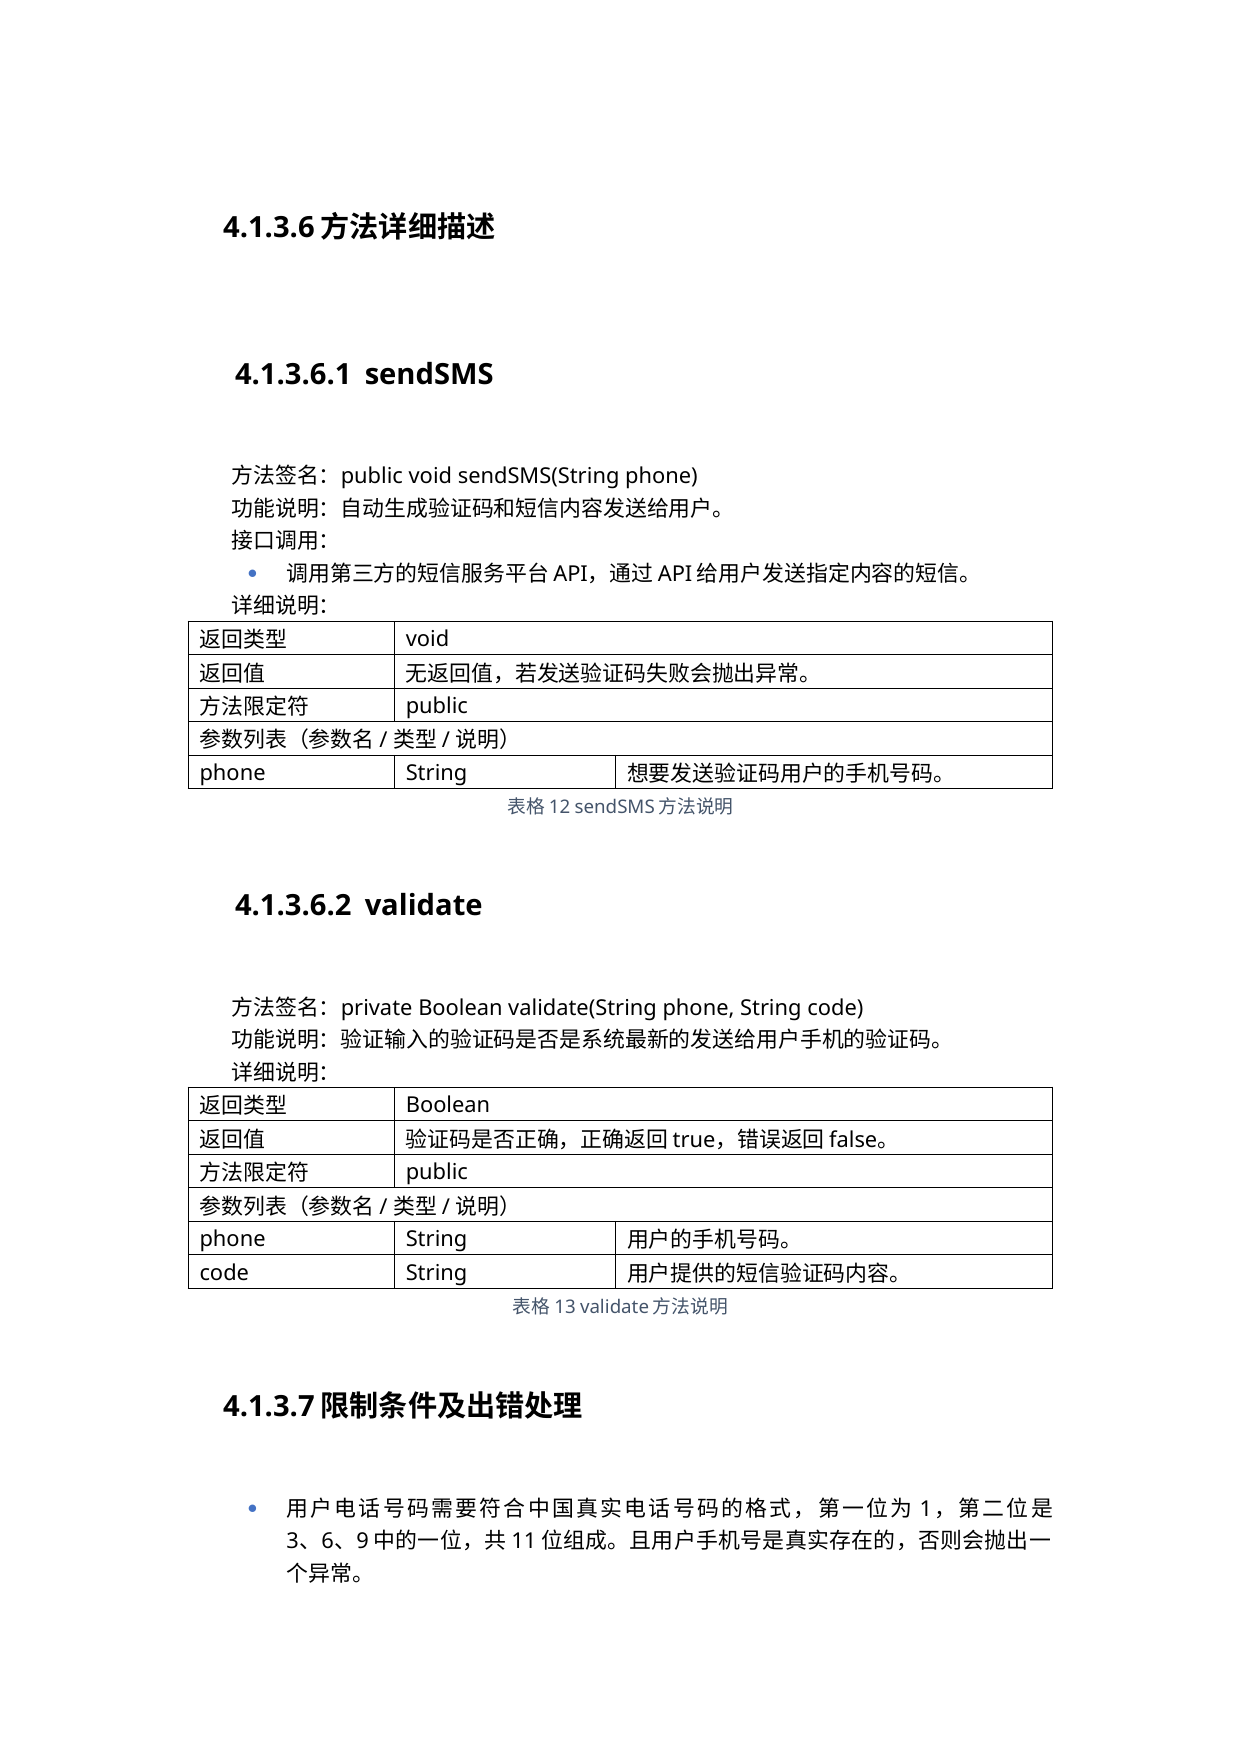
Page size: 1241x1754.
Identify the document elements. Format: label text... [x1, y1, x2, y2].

table_cell String [395, 756, 615, 788]
subtitle 方法详细描述 [223, 193, 1053, 258]
table_cell phone [189, 1222, 394, 1254]
table_cell 参数列表（参数名 / 类型 / 说明） [189, 1188, 1052, 1221]
text 接口调用： [187, 523, 1053, 556]
table_cell String [395, 1222, 615, 1254]
subtitle validate [235, 872, 1053, 937]
text 表格 13 validate方法说明 [187, 1289, 1053, 1321]
table_cell code [189, 1255, 394, 1288]
table_cell 返回值 [189, 1121, 394, 1154]
text 详细说明： [187, 588, 1053, 621]
text 表格 12 sendSMS方法说明 [187, 789, 1053, 822]
list 调用第三方的短信服务平台API，通过API给用户发送指定内容的短信。 [249, 556, 1053, 588]
table_cell 用户提供的短信验证码内容。 [616, 1255, 1052, 1288]
list 用户电话号码需要符合中国真实电话号码的格式，第一位为1，第二位是3、6、9中的一位，共11位组成。且用户手机号是真实存在的，否则会抛出一个异常。 [249, 1490, 1053, 1588]
table_cell 方法限定符 [189, 689, 394, 721]
text 方法签名：public void sendSMS(String phone) [187, 458, 1053, 491]
table_header 返回类型 [189, 622, 394, 654]
table_cell public [395, 689, 1052, 721]
table_cell 返回值 [189, 655, 394, 688]
table_cell 用户的手机号码。 [616, 1222, 1052, 1254]
table_cell public [395, 1155, 1052, 1187]
subtitle 限制条件及出错处理 [223, 1371, 1053, 1436]
text 详细说明： [187, 1054, 1053, 1087]
table_header 返回类型 [189, 1088, 394, 1120]
table_cell 想要发送验证码用户的手机号码。 [616, 756, 1052, 788]
subtitle sendSMS [235, 341, 1053, 406]
table_cell String [395, 1255, 615, 1288]
table_header Boolean [395, 1088, 1052, 1120]
text 功能说明：验证输入的验证码是否是系统最新的发送给用户手机的验证码。 [187, 1022, 1053, 1054]
text 方法签名：private Boolean validate(String phone, String code) [187, 989, 1053, 1022]
table_header void [395, 622, 1052, 654]
table_cell 无返回值，若发送验证码失败会抛出异常。 [395, 655, 1052, 688]
table_cell phone [189, 756, 394, 788]
table_cell 参数列表（参数名 / 类型 / 说明） [189, 722, 1052, 755]
text 功能说明：自动生成验证码和短信内容发送给用户。 [187, 491, 1053, 523]
table_cell 方法限定符 [189, 1155, 394, 1187]
table_cell 验证码是否正确，正确返回true，错误返回false。 [395, 1121, 1052, 1154]
